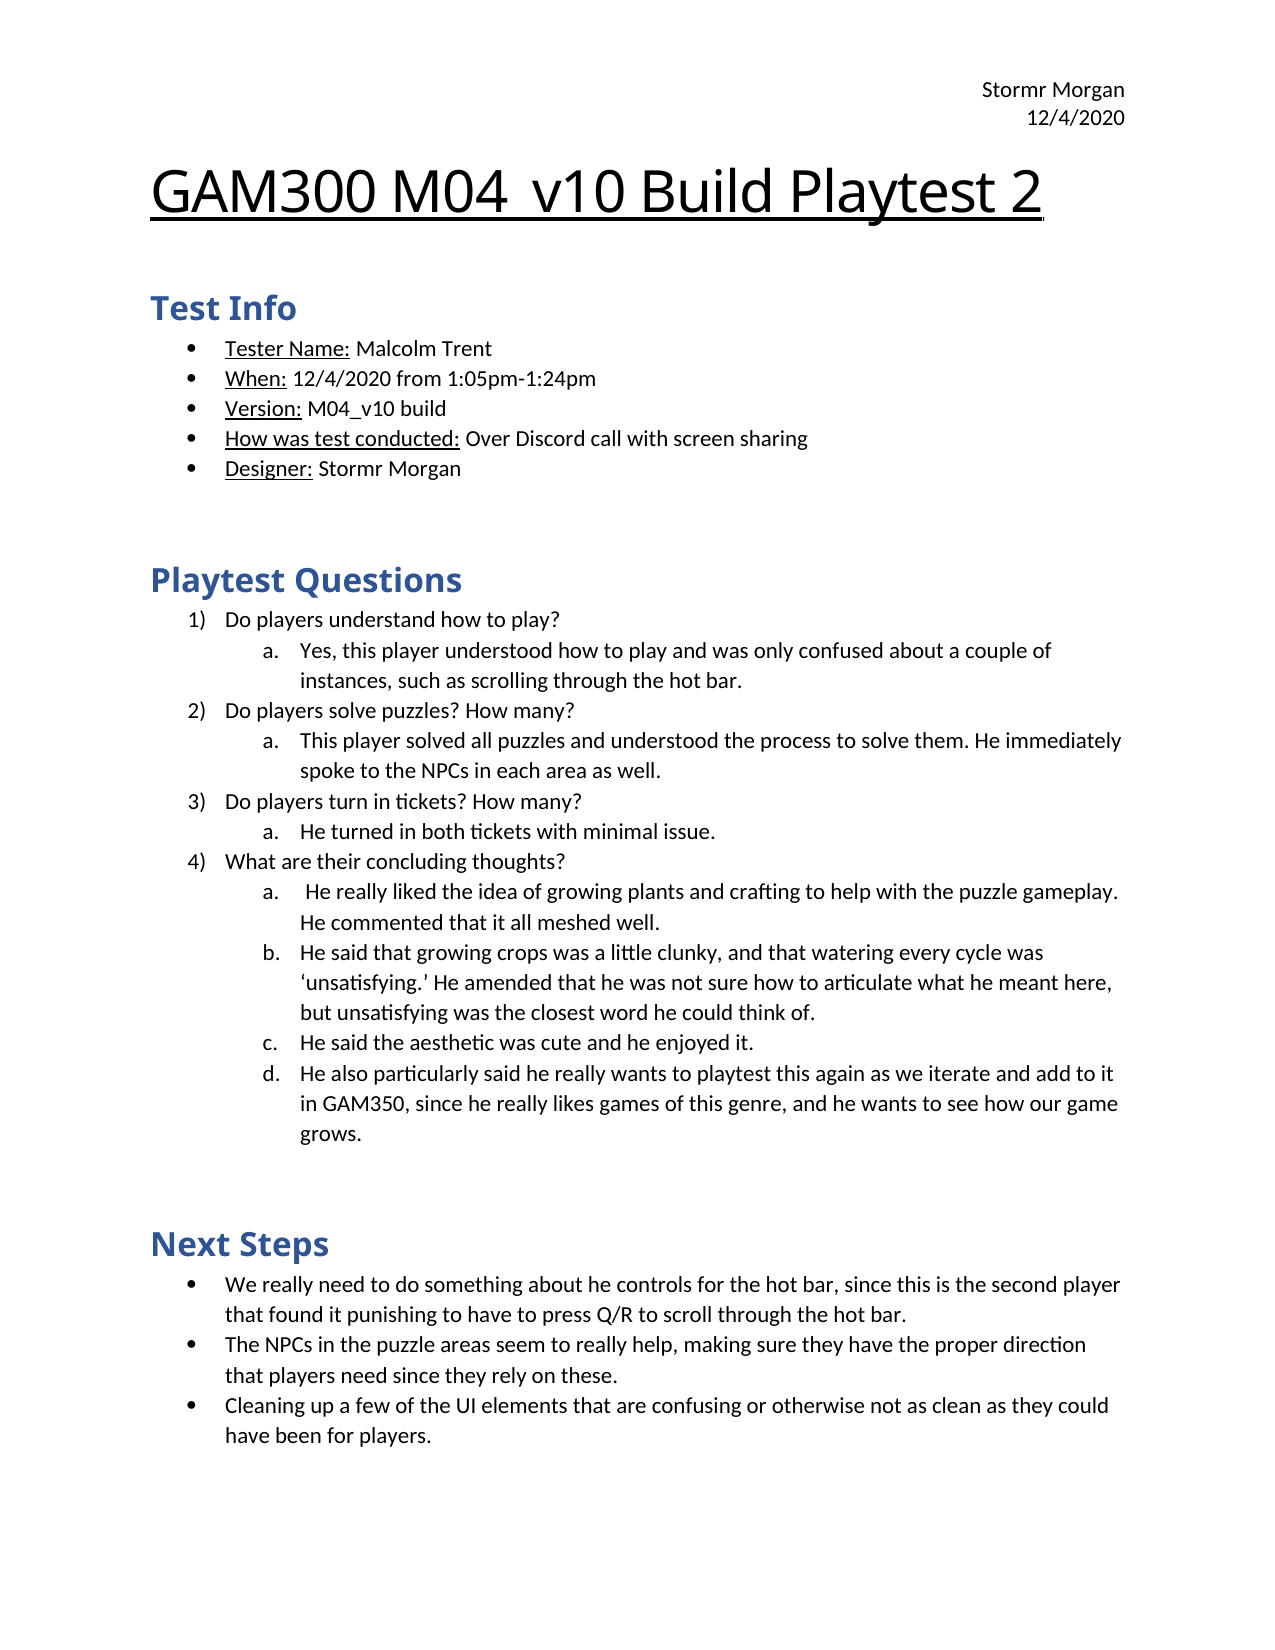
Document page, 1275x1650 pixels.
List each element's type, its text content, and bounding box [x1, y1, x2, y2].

list We really need to do something about he controls for the hot bar, since this is the second player that found it punishing to have to press Q/R to scroll through the hot bar. [187, 1270, 1125, 1328]
list Tester Name: Malcolm Trent [187, 334, 1125, 362]
subtitle Playtest Questions [150, 557, 1125, 602]
list Version: M04_v10 build [187, 394, 1125, 422]
list This player solved all puzzles and understood the process to solve them. He immediately spoke to the NPCs in each area as well. [262, 726, 1125, 784]
list Do players solve puzzles? How many? [187, 696, 1125, 724]
list When: 12/4/2020 from 1:05pm-1:24pm [187, 364, 1125, 392]
list Yes, this player understood how to play and was only confused about a couple of instances, such as scrolling through the hot bar. [262, 636, 1125, 694]
subtitle Next Steps [150, 1221, 1125, 1267]
list Cleaning up a few of the UI elements that are confusing or otherwise not as clean as they could have been for players. [187, 1391, 1125, 1449]
list What are their concluding thoughts? [187, 847, 1125, 875]
list The NPCs in the puzzle areas seem to really help, making sure they have the proper direction that players need since they rely on these. [187, 1331, 1125, 1389]
list Do players understand how to play? [187, 606, 1125, 633]
list He said that growing crops was a little clunky, and that watering every cycle was ‘unsatisfying.’ He amended that he was not sure how to articulate what he meant here, but unsatisfying was the closest word he could think of. [262, 938, 1125, 1026]
list How was test conducted: Over Discord call with screen sharing [187, 424, 1125, 452]
list He also particularly said he really wants to playtest this again as we iterate and add to it in GAM350, since he really likes games of this genre, and he wants to see how our game grows. [262, 1059, 1125, 1147]
list He said the aesthetic was cute and he enjoyed it. [262, 1028, 1125, 1056]
title GAM300 M04_v10 Build Playtest 2 [150, 150, 1125, 229]
list He really liked the idea of growing plants and crafting to help with the puzzle gameplay. He commented that it all meshed well. [262, 877, 1125, 936]
list He turned in both tickets with minimal issue. [262, 817, 1125, 845]
subtitle Test Info [150, 285, 1125, 330]
list Designer: Stormr Morgan [187, 454, 1125, 482]
list Do players turn in tickets? How many? [187, 787, 1125, 815]
